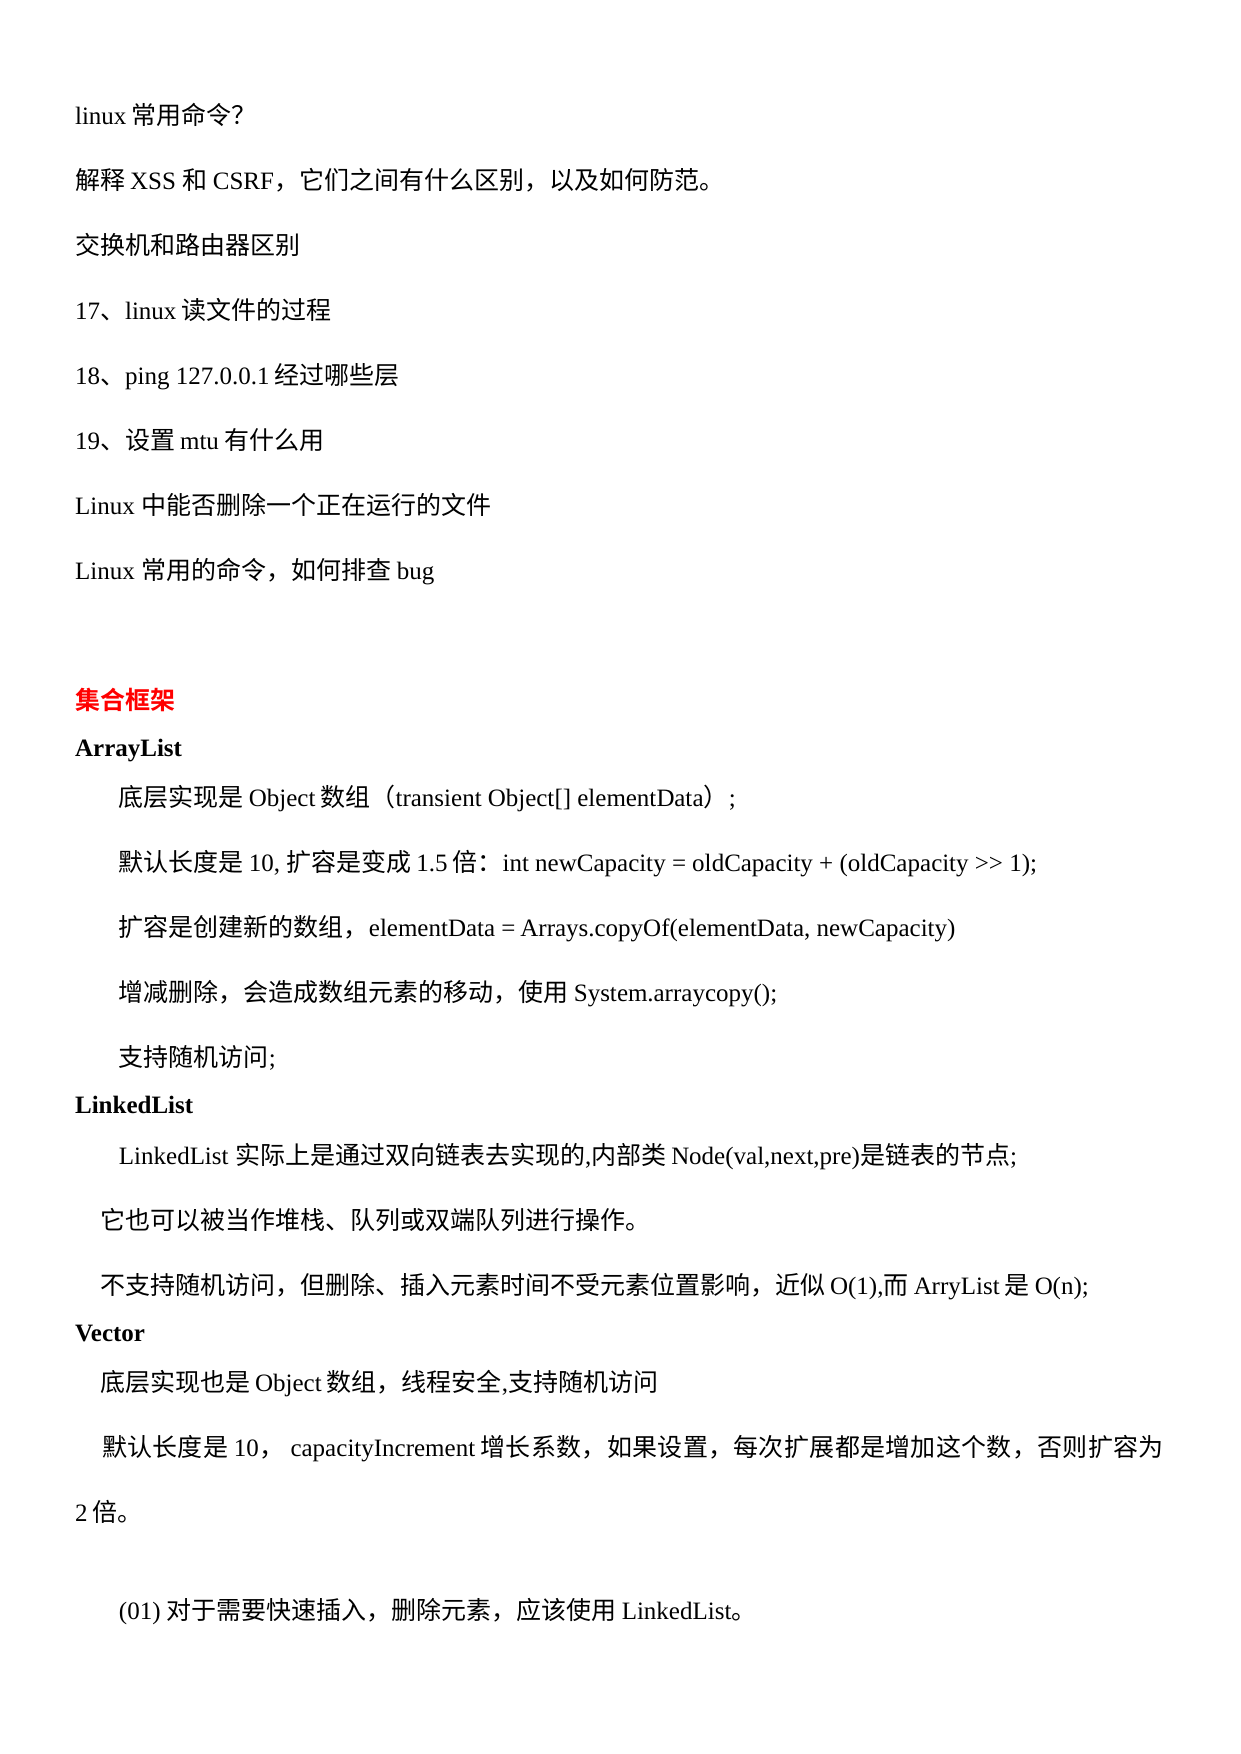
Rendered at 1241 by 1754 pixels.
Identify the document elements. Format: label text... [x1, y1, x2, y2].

text 支持随机访问; [75, 1023, 1165, 1088]
text linux常用命令？ [75, 81, 1165, 146]
text 解释XSS 和 CSRF，它们之间有什么区别，以及如何防范。 [75, 146, 1165, 211]
text Linux 常用的命令，如何排查 bug [75, 536, 1165, 601]
text 19、设置mtu有什么用 [75, 406, 1165, 471]
text LinkedList 实际上是通过双向链表去实现的,内部类Node(val,next,pre)是链表的节点; [75, 1121, 1165, 1186]
text 底层实现是Object数组（transient Object[] elementData）; [75, 763, 1165, 828]
text 默认长度是10, 扩容是变成1.5倍：int newCapacity = oldCapacity + (oldCapacity >> 1); [75, 828, 1165, 893]
text LinkedList [75, 1088, 1165, 1121]
text 交换机和路由器区别 [75, 211, 1165, 276]
text 它也可以被当作堆栈、队列或双端队列进行操作。 [75, 1186, 1165, 1251]
text 增减删除，会造成数组元素的移动，使用System.arraycopy(); [75, 958, 1165, 1023]
text Linux 中能否删除一个正在运行的文件 [75, 471, 1165, 536]
text (01) 对于需要快速插入，删除元素，应该使用LinkedList。 [75, 1576, 1165, 1641]
text Vector [75, 1316, 1165, 1348]
text 18、ping 127.0.0.1经过哪些层 [75, 341, 1165, 406]
text 17、linux读文件的过程 [75, 276, 1165, 341]
text 不支持随机访问，但删除、插入元素时间不受元素位置影响，近似O(1),而ArryList是O(n); [75, 1251, 1165, 1316]
text 集合框架 [75, 666, 1165, 731]
text 底层实现也是Object数组，线程安全,支持随机访问 [75, 1348, 1165, 1413]
text ArrayList [75, 731, 1165, 763]
text 扩容是创建新的数组，elementData = Arrays.copyOf(elementData, newCapacity) [75, 893, 1165, 958]
text 默认长度是10， capacityIncrement增长系数，如果设置，每次扩展都是增加这个数，否则扩容为2倍。 [75, 1413, 1165, 1543]
